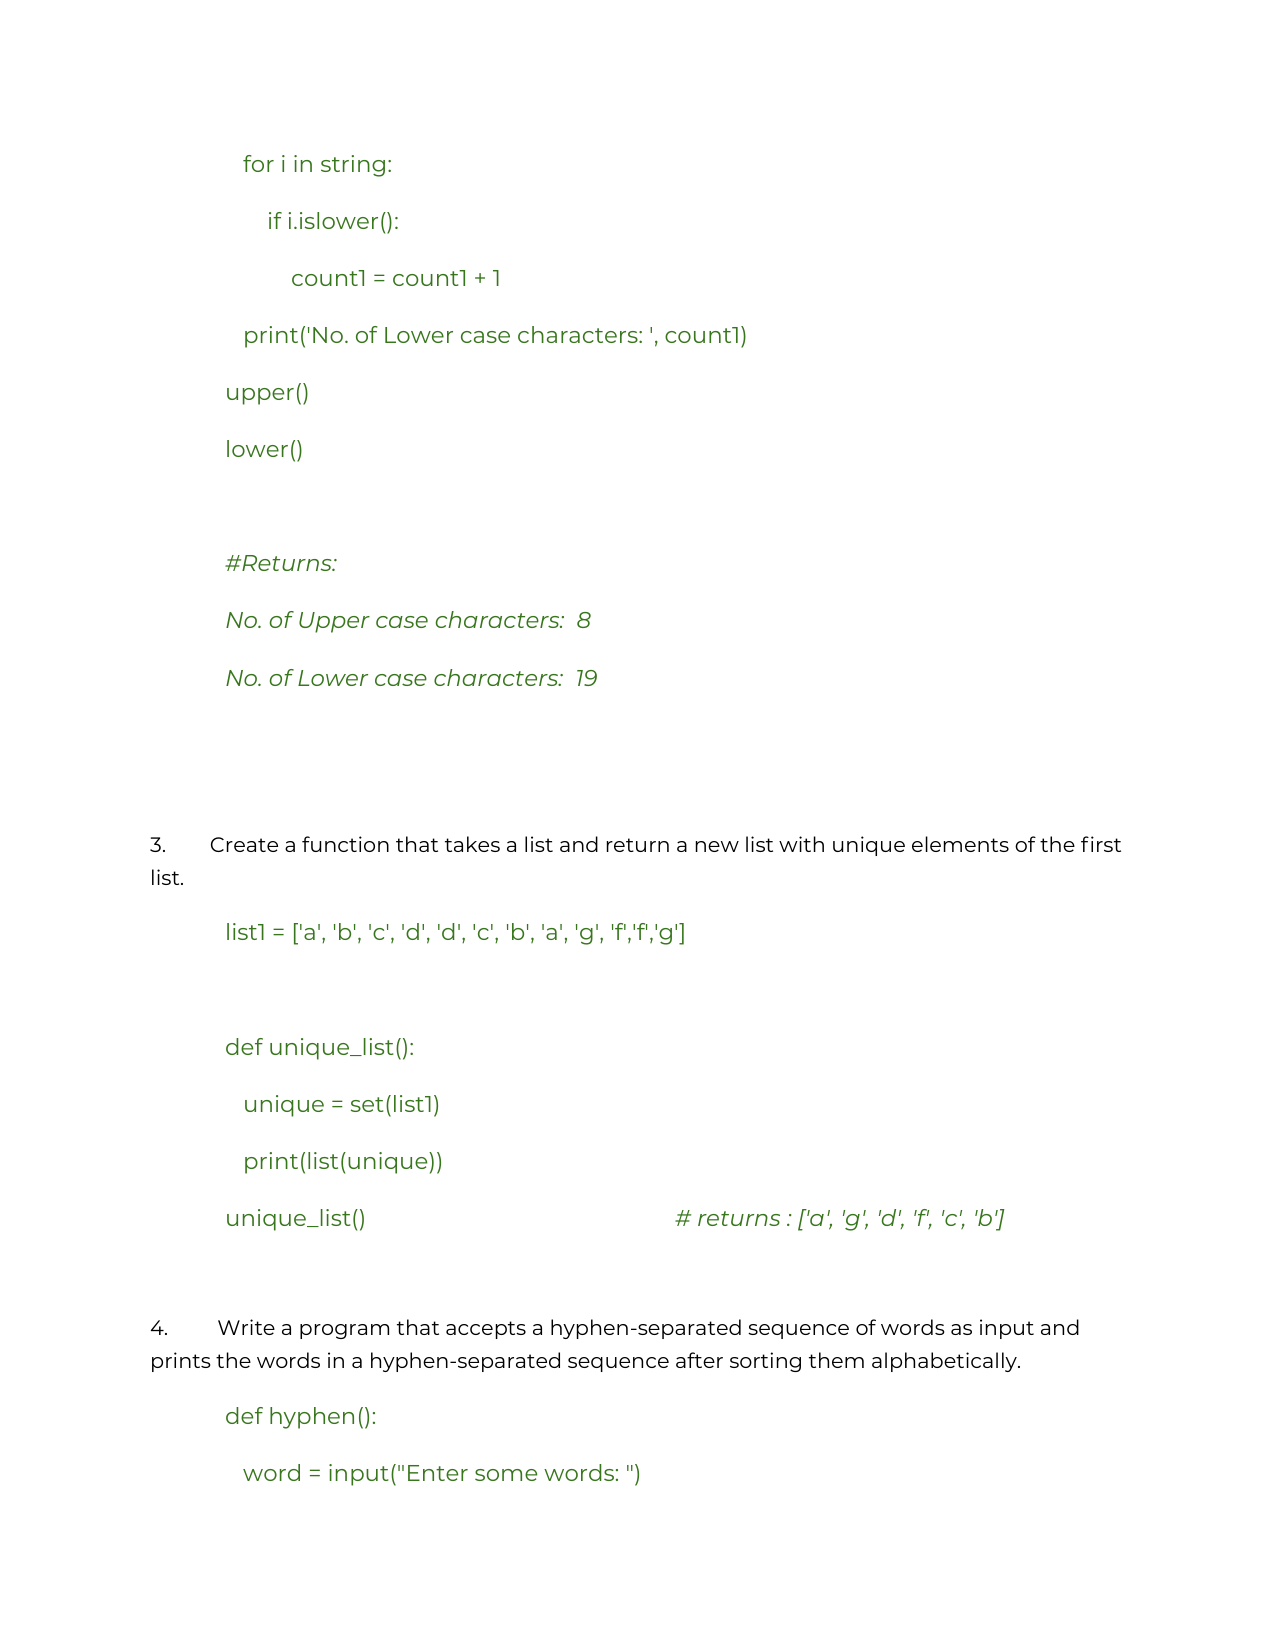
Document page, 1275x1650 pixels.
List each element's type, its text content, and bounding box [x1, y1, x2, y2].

text for i in string: [225, 150, 1125, 178]
text def hyphen(): [225, 1402, 1125, 1430]
text 3. Create a function that takes a list and return a new list with unique elements of the first list. [150, 832, 1125, 890]
text #Returns: [225, 549, 1125, 577]
text unique = set(list1) [225, 1090, 1125, 1118]
text No. of Upper case characters: 8 [225, 607, 1125, 634]
text unique_list() # returns : ['a', 'g', 'd', 'f', 'c', 'b'] [225, 1204, 1125, 1232]
text print(list(unique)) [225, 1147, 1125, 1175]
text 4. Write a program that accepts a hyphen-separated sequence of words as input and prints the words in a hyphen-separated sequence after sorting them alphabetically. [150, 1315, 1125, 1373]
text if i.islower(): [225, 207, 1125, 235]
text def unique_list(): [225, 1033, 1125, 1061]
text count1 = count1 + 1 [225, 264, 1125, 292]
text word = input("Enter some words: ") [225, 1459, 1125, 1487]
text No. of Lower case characters: 19 [225, 664, 1125, 692]
text print('No. of Lower case characters: ', count1) [225, 321, 1125, 349]
text lower() [225, 435, 1125, 463]
text upper() [150, 378, 1125, 406]
text list1 = ['a', 'b', 'c', 'd', 'd', 'c', 'b', 'a', 'g', 'f','f','g'] [225, 919, 1125, 947]
